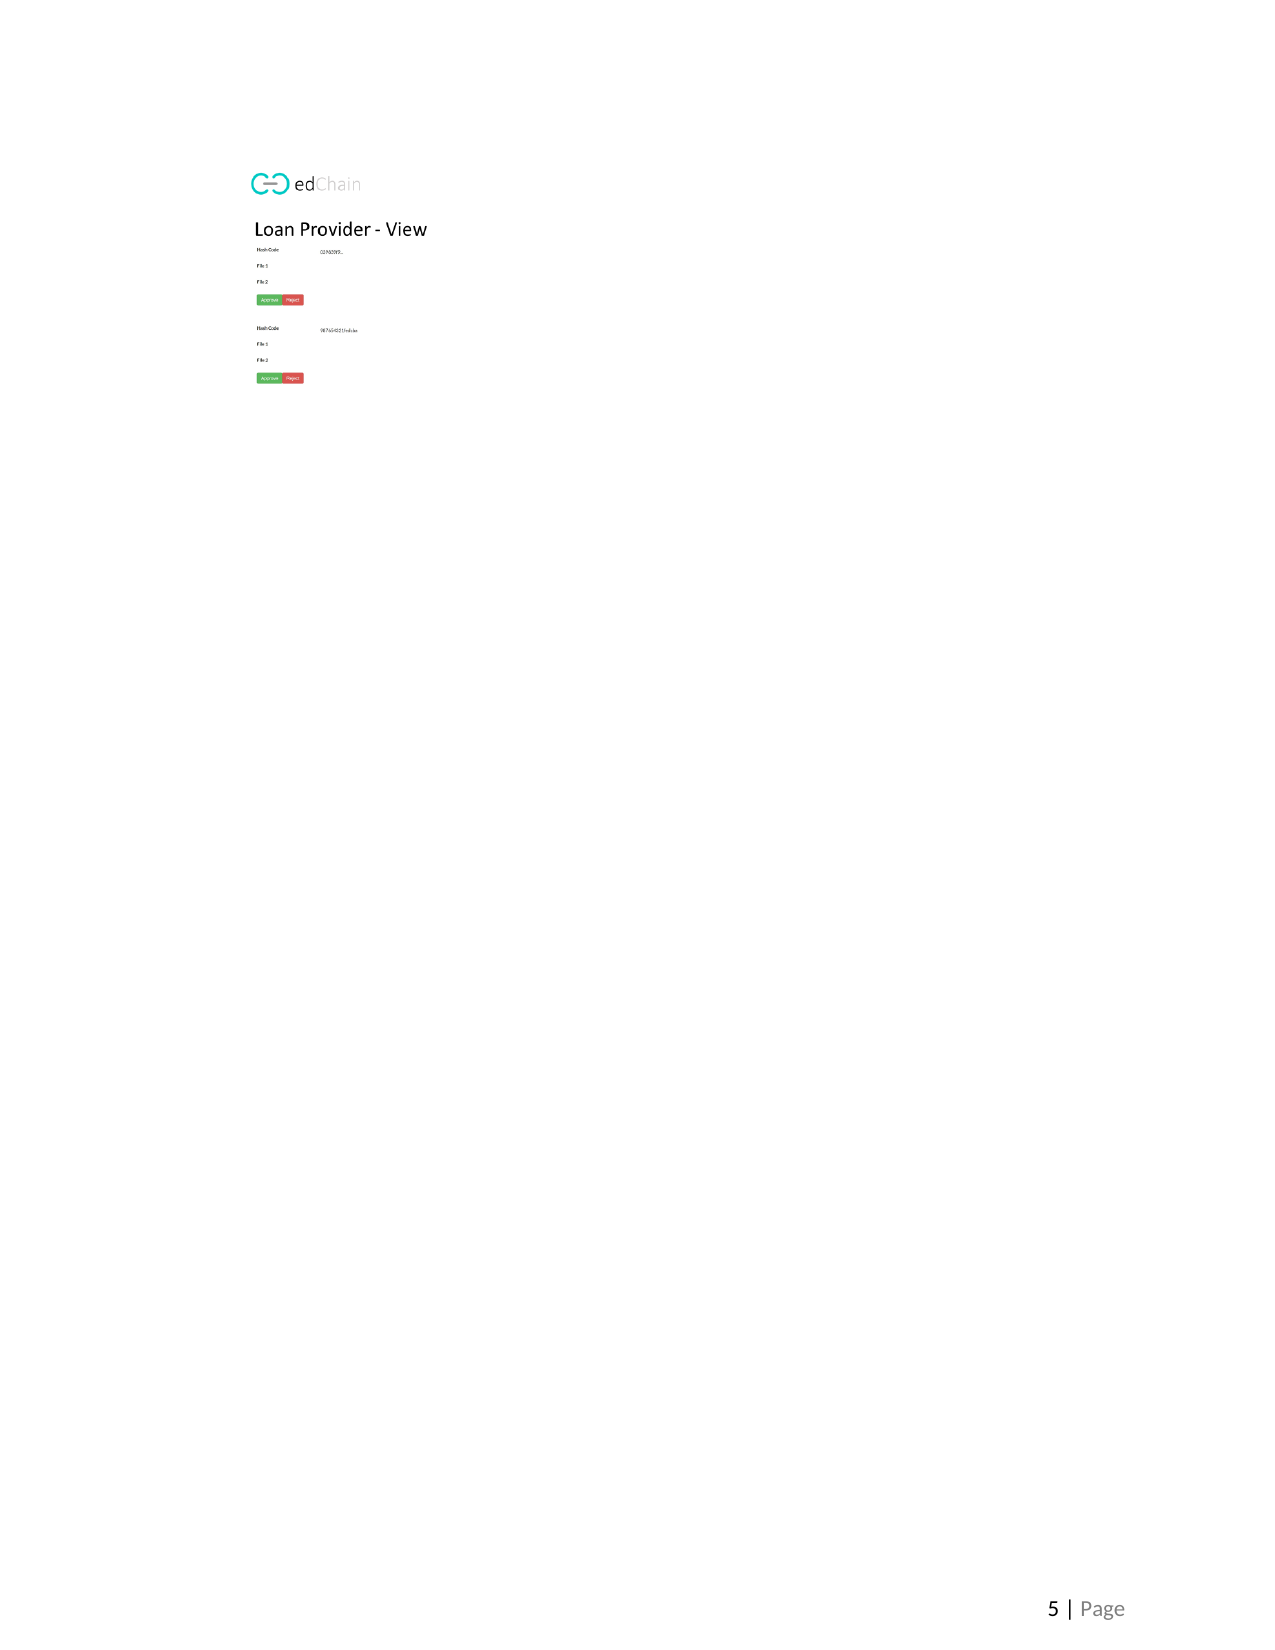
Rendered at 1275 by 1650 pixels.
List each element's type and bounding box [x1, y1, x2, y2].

picture [225, 150, 776, 460]
